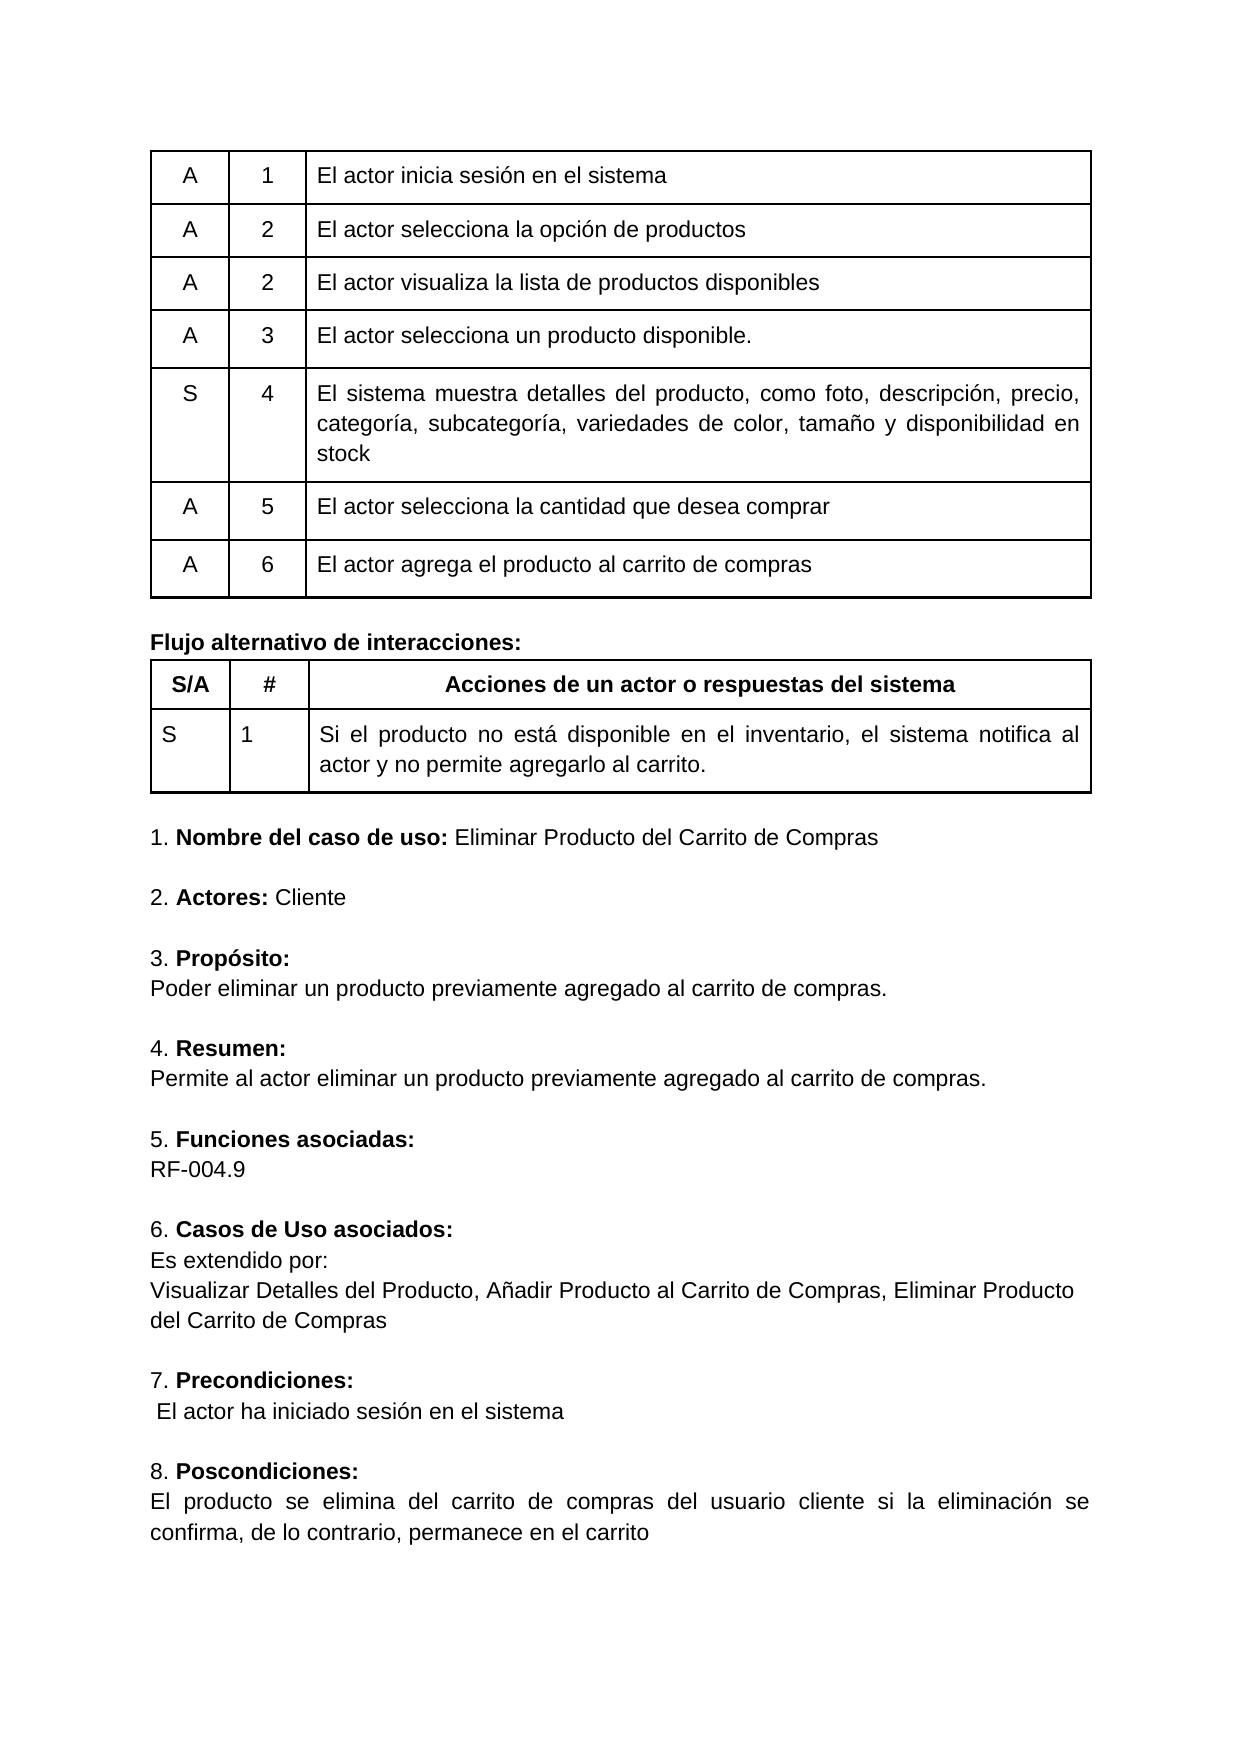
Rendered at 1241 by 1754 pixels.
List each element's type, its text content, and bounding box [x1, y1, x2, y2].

text El actor ha iniciado sesión en el sistema [150, 1398, 1090, 1424]
table_header Acciones de un actor o respuestas del sistema [310, 661, 1090, 708]
text 5. Funciones asociadas: [150, 1126, 1090, 1152]
text El producto se elimina del carrito de compras del usuario cliente si la eliminación se confirma, de lo contrario, permanece en el carrito [150, 1488, 1090, 1545]
table_cell El actor inicia sesión en el sistema [307, 152, 1090, 203]
table_cell A [152, 152, 228, 203]
table_cell 4 [230, 369, 305, 481]
text Flujo alternativo de interacciones: [150, 629, 1090, 655]
text 1. Nombre del caso de uso: Eliminar Producto del Carrito de Compras [150, 824, 1090, 850]
table_cell 2 [230, 205, 305, 256]
table_cell A [152, 258, 228, 309]
table_cell 1 [230, 152, 305, 203]
table_header S/A [152, 661, 229, 708]
table_cell El sistema muestra detalles del producto, como foto, descripción, precio, categoría, subcategoría, variedades de color, tamaño y disponibilidad en stock [307, 369, 1090, 481]
table_header # [231, 661, 308, 708]
text Visualizar Detalles del Producto, Añadir Producto al Carrito de Compras, Eliminar Producto del Carrito de Compras [150, 1277, 1090, 1333]
table_cell 6 [230, 541, 305, 596]
text Es extendido por: [150, 1247, 1090, 1273]
table_cell A [152, 483, 228, 538]
text 6. Casos de Uso asociados: [150, 1216, 1090, 1243]
text 8. Poscondiciones: [150, 1458, 1090, 1484]
table_cell El actor selecciona la opción de productos [307, 205, 1090, 256]
text Permite al actor eliminar un producto previamente agregado al carrito de compras. [150, 1065, 1090, 1092]
text 3. Propósito: [150, 944, 1090, 971]
table_cell A [152, 311, 228, 367]
text Poder eliminar un producto previamente agregado al carrito de compras. [150, 975, 1090, 1001]
table_cell Si el producto no está disponible en el inventario, el sistema notifica al actor y no permite agregarlo al carrito. [310, 710, 1090, 791]
table_cell S [152, 710, 229, 791]
table_cell El actor selecciona la cantidad que desea comprar [307, 483, 1090, 538]
text 2. Actores: Cliente [150, 884, 1090, 911]
table_cell A [152, 205, 228, 256]
table_cell 3 [230, 311, 305, 367]
table_cell El actor visualiza la lista de productos disponibles [307, 258, 1090, 309]
table_cell El actor agrega el producto al carrito de compras [307, 541, 1090, 596]
table_cell El actor selecciona un producto disponible. [307, 311, 1090, 367]
text 4. Resumen: [150, 1035, 1090, 1062]
text RF-004.9 [150, 1156, 1090, 1182]
text 7. Precondiciones: [150, 1367, 1090, 1394]
table_cell 1 [231, 710, 308, 791]
table_cell 2 [230, 258, 305, 309]
table_cell 5 [230, 483, 305, 538]
table_cell S [152, 369, 228, 481]
table_cell A [152, 541, 228, 596]
